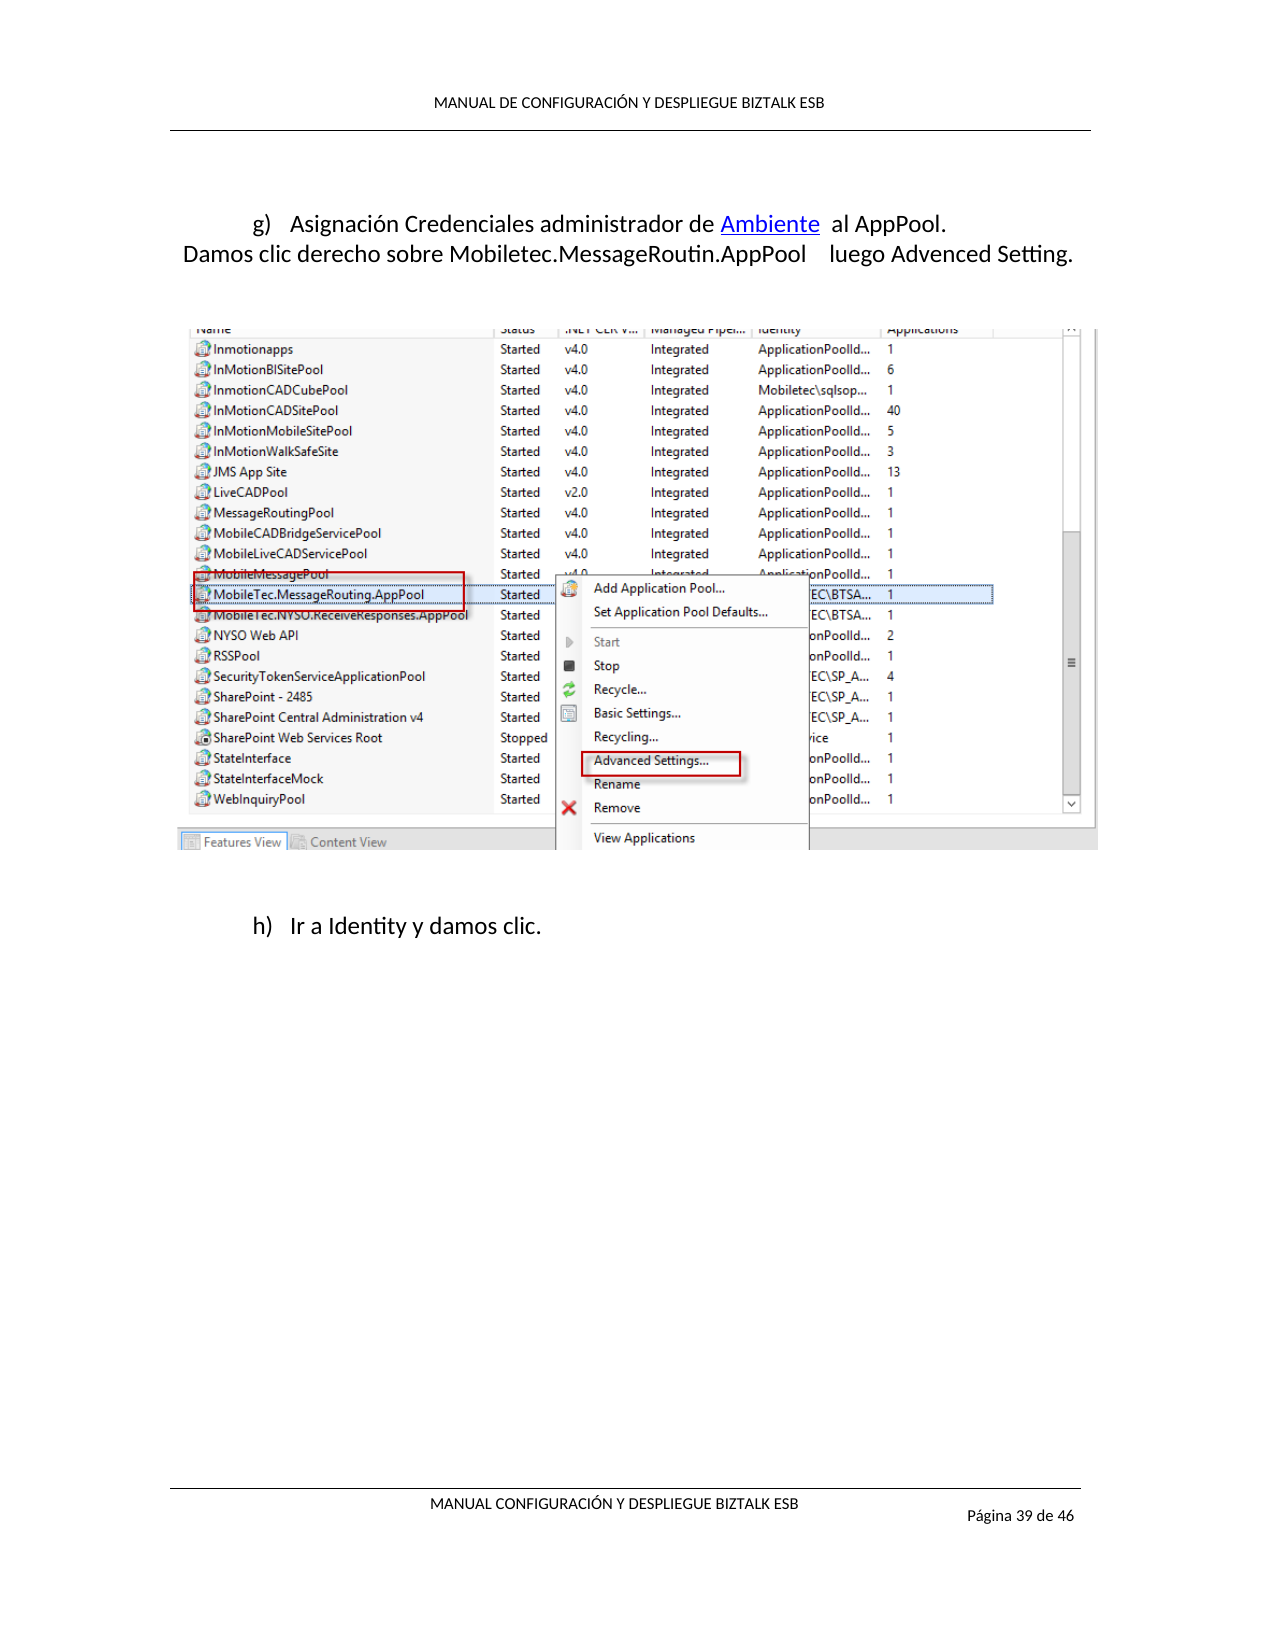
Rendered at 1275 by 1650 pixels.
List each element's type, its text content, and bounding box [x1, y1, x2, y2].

list Asignación Credenciales administrador de Ambiente al AppPool. [252, 208, 1098, 238]
text Damos clic derecho sobre Mobiletec.MessageRoutin.AppPool luego Advenced Setting. [177, 238, 1098, 269]
picture [177, 329, 1098, 850]
list Ir a Identity y damos clic. [252, 910, 1098, 941]
